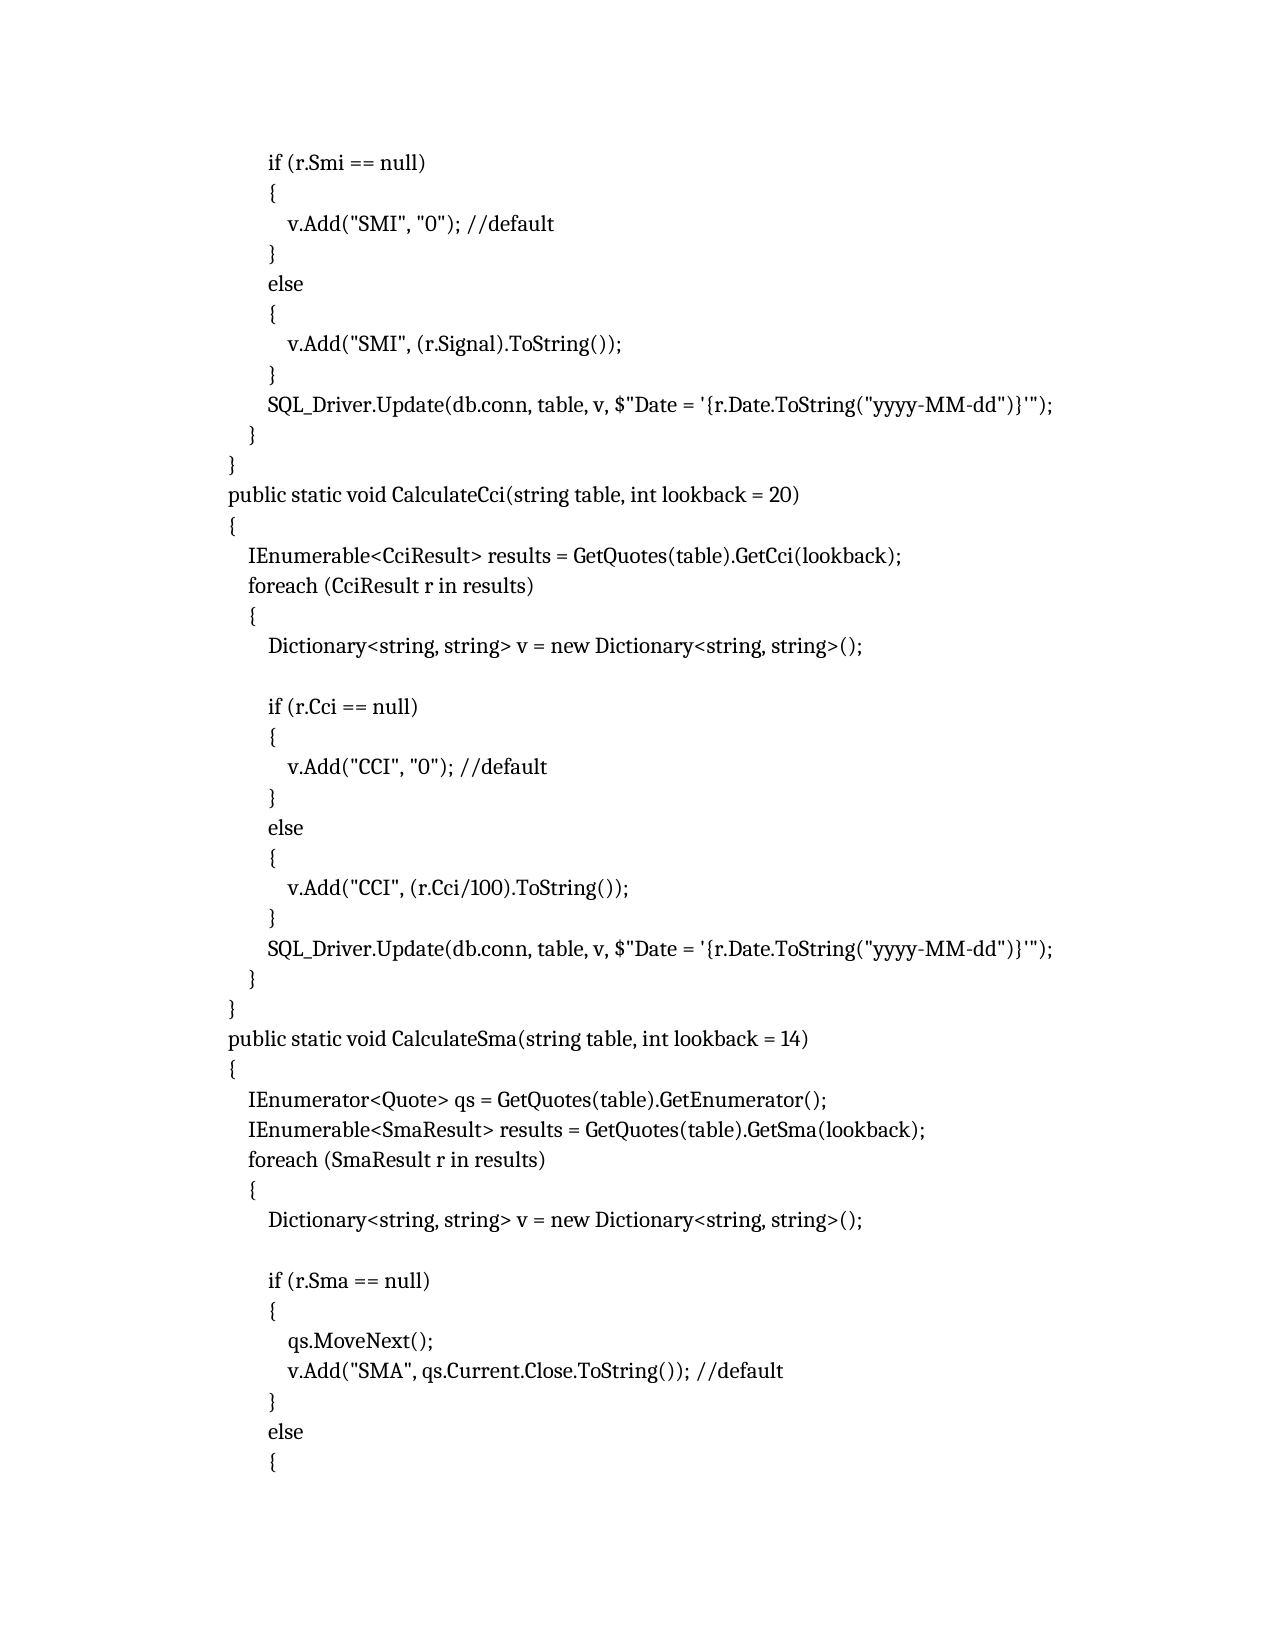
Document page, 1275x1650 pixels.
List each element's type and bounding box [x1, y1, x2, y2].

text [187, 150, 1087, 1475]
